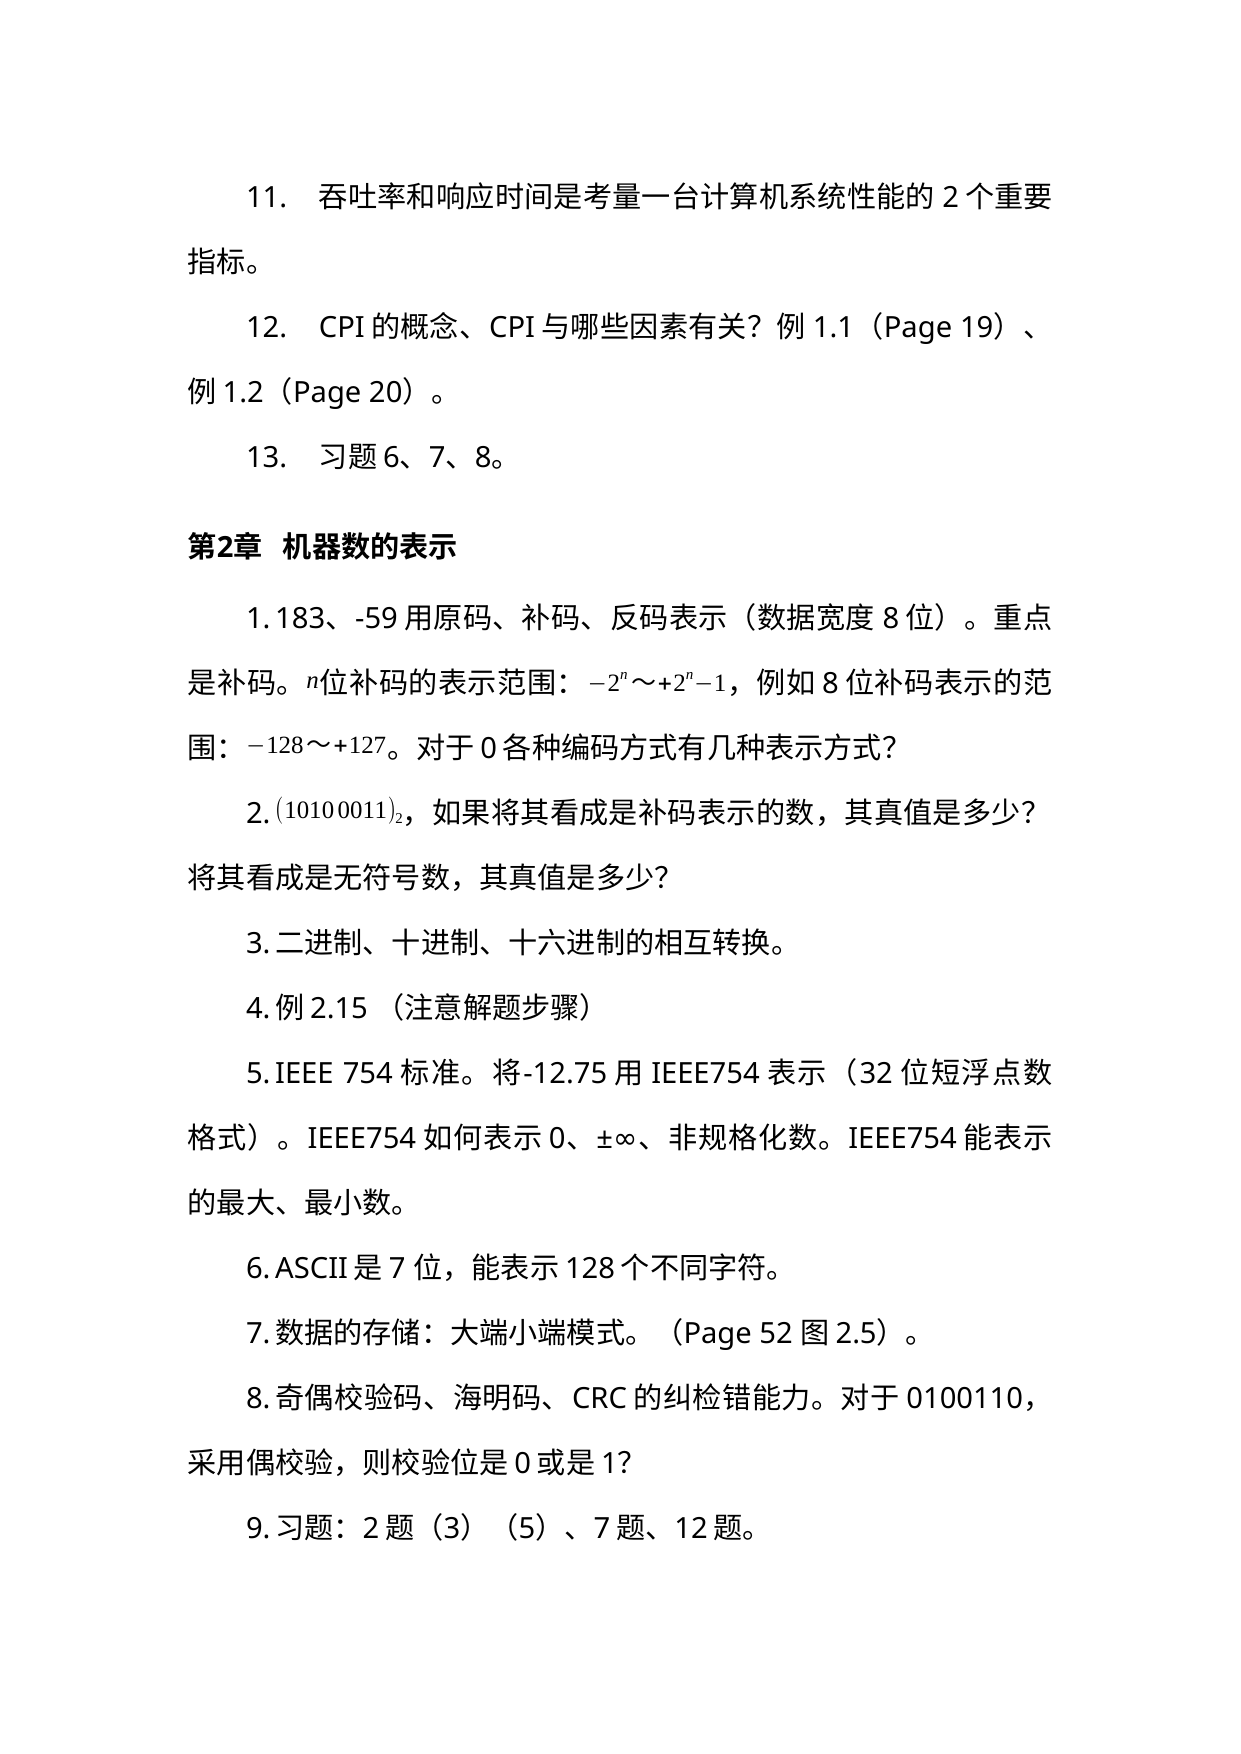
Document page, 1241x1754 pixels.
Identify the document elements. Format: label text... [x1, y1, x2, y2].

list 奇偶校验码、海明码、CRC的纠检错能力。对于0100110，采用偶校验，则校验位是0或是1？ [187, 1363, 1053, 1493]
list 吞吐率和响应时间是考量一台计算机系统性能的2个重要指标。 [187, 162, 1053, 292]
list 数据的存储：大端小端模式。（Page 52 图2.5）。 [187, 1298, 1053, 1363]
list ，如果将其看成是补码表示的数，其真值是多少？将其看成是无符号数，其真值是多少？ [187, 778, 1053, 908]
list IEEE 754标准。将-12.75用IEEE754表示（32位短浮点数格式）。IEEE754如何表示0、±∞、非规格化数。IEEE754能表示的最大、最小数。 [187, 1038, 1053, 1233]
list 习题：2题（3）（5）、7题、12题。 [187, 1493, 1053, 1558]
title 机器数的表示 [187, 512, 1053, 577]
list 183、-59用原码、补码、反码表示（数据宽度8位）。重点是补码。位补码的表示范围：，例如8位补码表示的范围：。对于0各种编码方式有几种表示方式？ [187, 583, 1053, 778]
list 习题6、7、8。 [187, 422, 1053, 487]
list 例2.15 （注意解题步骤） [187, 973, 1053, 1038]
list 二进制、十进制、十六进制的相互转换。 [187, 908, 1053, 973]
list CPI的概念、CPI与哪些因素有关？例1.1（Page 19）、例1.2（Page 20）。 [187, 292, 1053, 422]
list ASCII是7 位，能表示128个不同字符。 [187, 1233, 1053, 1298]
